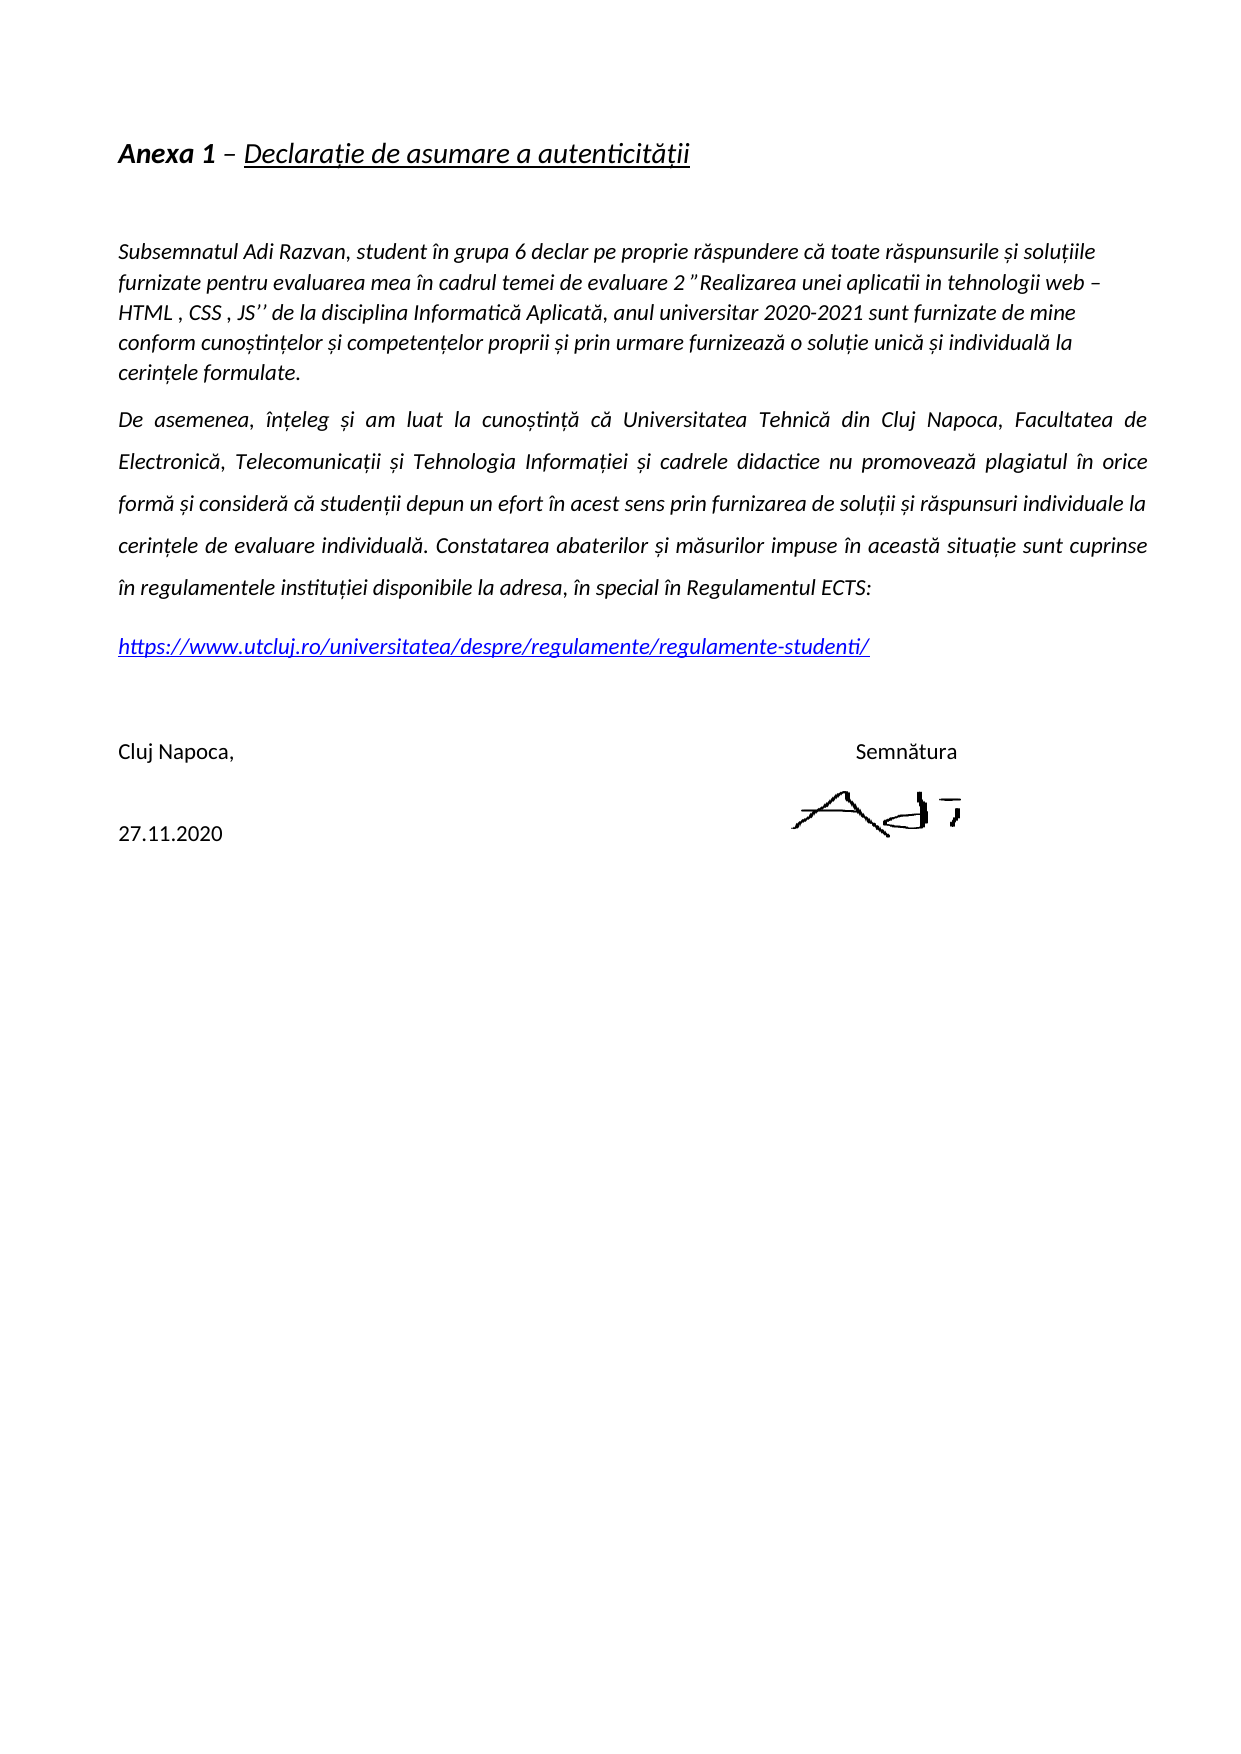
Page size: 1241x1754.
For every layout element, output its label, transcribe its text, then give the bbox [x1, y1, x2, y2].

text Anexa 1 – Declarație de asumare a autenticității [118, 136, 1152, 171]
text 27.11.2020 [118, 784, 1152, 847]
text https://www.utcluj.ro/universitatea/despre/regulamente/regulamente-studenti/ [118, 632, 1152, 660]
text Cluj Napoca, Semnătura [118, 737, 1152, 765]
picture [781, 784, 993, 842]
text De asemenea, înțeleg și am luat la cunoștință că Universitatea Tehnică din Cluj Napoca, Facultatea de Electronică, Telecomunicații și Tehnologia Informației și cadrele didactice nu promovează plagiatul în orice formă și consideră că studenții depun un efort în acest sens prin furnizarea de soluții și răspunsuri individuale la cerințele de evaluare individuală. Constatarea abaterilor și măsurilor impuse în această situație sunt cuprinse în regulamentele instituției disponibile la adresa, în special în Regulamentul ECTS: [118, 405, 1152, 601]
text Subsemnatul Adi Razvan, student în grupa 6 declar pe proprie răspundere că toate răspunsurile și soluțiile furnizate pentru evaluarea mea în cadrul temei de evaluare 2 ”Realizarea unei aplicatii in tehnologii web – HTML , CSS , JS’’ de la disciplina Informatică Aplicată, anul universitar 2020-2021 sunt furnizate de mine conform cunoștințelor și competențelor proprii și prin urmare furnizează o soluție unică și individuală la cerințele formulate. [118, 237, 1152, 386]
